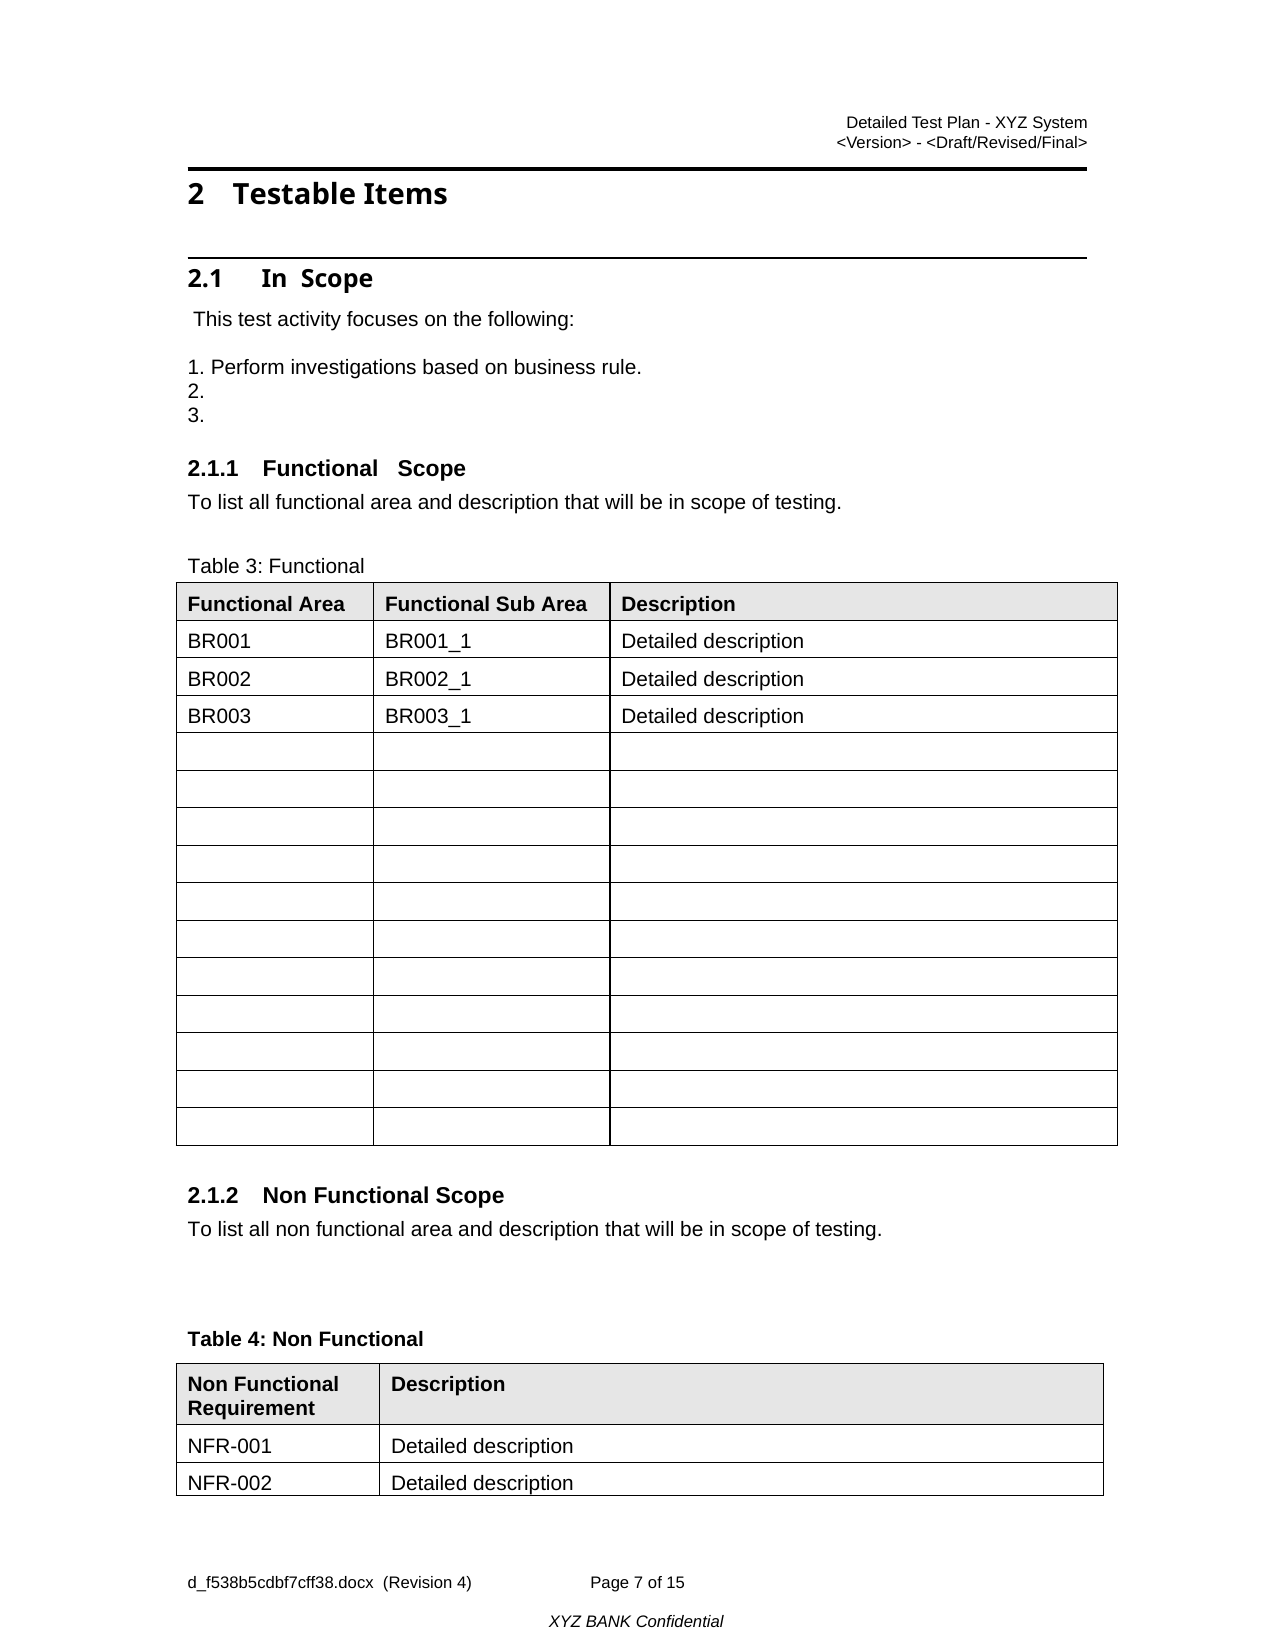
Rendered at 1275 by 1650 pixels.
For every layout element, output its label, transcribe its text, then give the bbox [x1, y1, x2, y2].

table_cell [611, 958, 1117, 995]
table_cell [177, 846, 373, 882]
table_cell [374, 996, 609, 1032]
table_cell [177, 996, 373, 1032]
table_cell BR002 [177, 658, 373, 695]
table_cell [611, 883, 1117, 920]
subtitle Non Functional Scope [187, 1182, 1087, 1209]
table_cell [374, 1108, 609, 1145]
table_cell Detailed description [611, 658, 1117, 695]
table_cell [611, 1033, 1117, 1070]
subtitle Testable Items [187, 168, 1087, 213]
table_cell [611, 996, 1117, 1032]
table_cell NFR-002 [177, 1463, 379, 1495]
text 3. [187, 402, 1087, 426]
table_cell [177, 771, 373, 807]
table_cell [177, 883, 373, 920]
table_cell [611, 1108, 1117, 1145]
table_cell Detailed description [611, 621, 1117, 657]
table_cell [177, 733, 373, 770]
table_cell [177, 921, 373, 957]
table_cell [374, 883, 609, 920]
table_cell BR002_1 [374, 658, 609, 695]
text To list all functional area and description that will be in scope of testing. [187, 489, 1087, 513]
table_cell [374, 771, 609, 807]
table_header Description [380, 1364, 1103, 1424]
table_cell [374, 846, 609, 882]
table_cell BR003_1 [374, 696, 609, 732]
subtitle Functional Scope [187, 455, 1087, 481]
text To list all non functional area and description that will be in scope of testing. [187, 1217, 1087, 1241]
table_cell BR001 [177, 621, 373, 657]
table_cell [177, 958, 373, 995]
table_header Description [611, 583, 1117, 620]
table_cell [611, 846, 1117, 882]
table_header Functional Area [177, 583, 373, 620]
table_cell [177, 808, 373, 845]
table_cell [374, 1033, 609, 1070]
text 1. Perform investigations based on business rule. [187, 354, 1087, 378]
table_cell [177, 1071, 373, 1107]
table_cell [374, 921, 609, 957]
table_cell [611, 733, 1117, 770]
table_cell Detailed description [380, 1425, 1103, 1462]
table_cell [374, 958, 609, 995]
table_header Functional Sub Area [374, 583, 609, 620]
text This test activity focuses on the following: [187, 307, 1087, 331]
subtitle In Scope [187, 258, 1087, 295]
table_cell [374, 1071, 609, 1107]
table_header Non Functional Requirement [177, 1364, 379, 1424]
table_cell [177, 1108, 373, 1145]
table_cell [611, 771, 1117, 807]
table_cell BR003 [177, 696, 373, 732]
table_cell [374, 733, 609, 770]
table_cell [380, 1463, 1103, 1495]
table_cell [611, 1071, 1117, 1107]
table_cell BR001_1 [374, 621, 609, 657]
table_cell [611, 808, 1117, 845]
table_cell [177, 1033, 373, 1070]
table_cell [611, 921, 1117, 957]
text 2. [187, 378, 1087, 402]
table_cell NFR-001 [177, 1425, 379, 1462]
table_cell [374, 808, 609, 845]
table_cell Detailed description [611, 696, 1117, 732]
